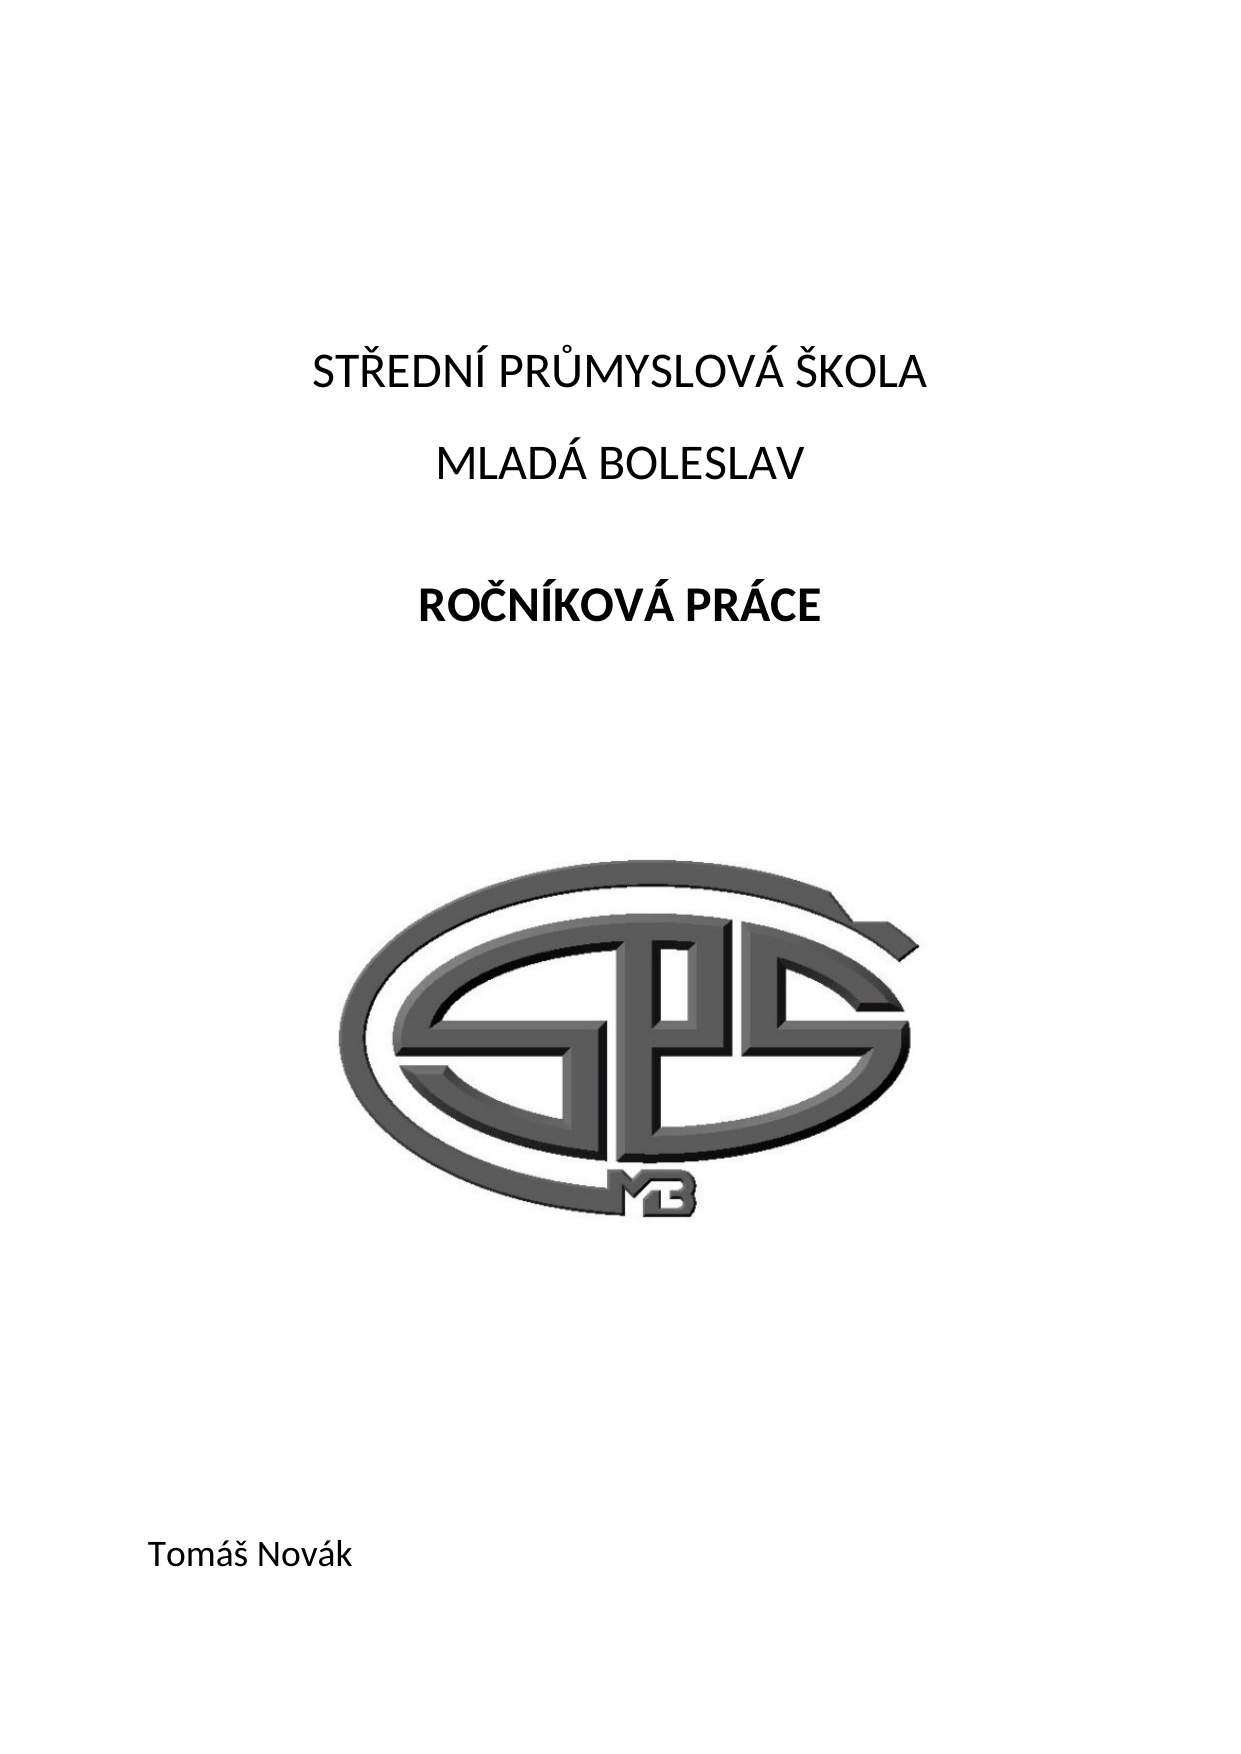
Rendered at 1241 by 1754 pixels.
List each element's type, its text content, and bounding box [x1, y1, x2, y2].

text ROČNÍKOVÁ PRÁCE [148, 572, 1092, 633]
picture [163, 742, 1108, 1339]
text STŘEDNÍ PRŮMYSLOVÁ ŠKOLA MLADÁ BOLESLAV [148, 339, 1092, 492]
text Tomáš Novák [148, 1530, 1092, 1576]
